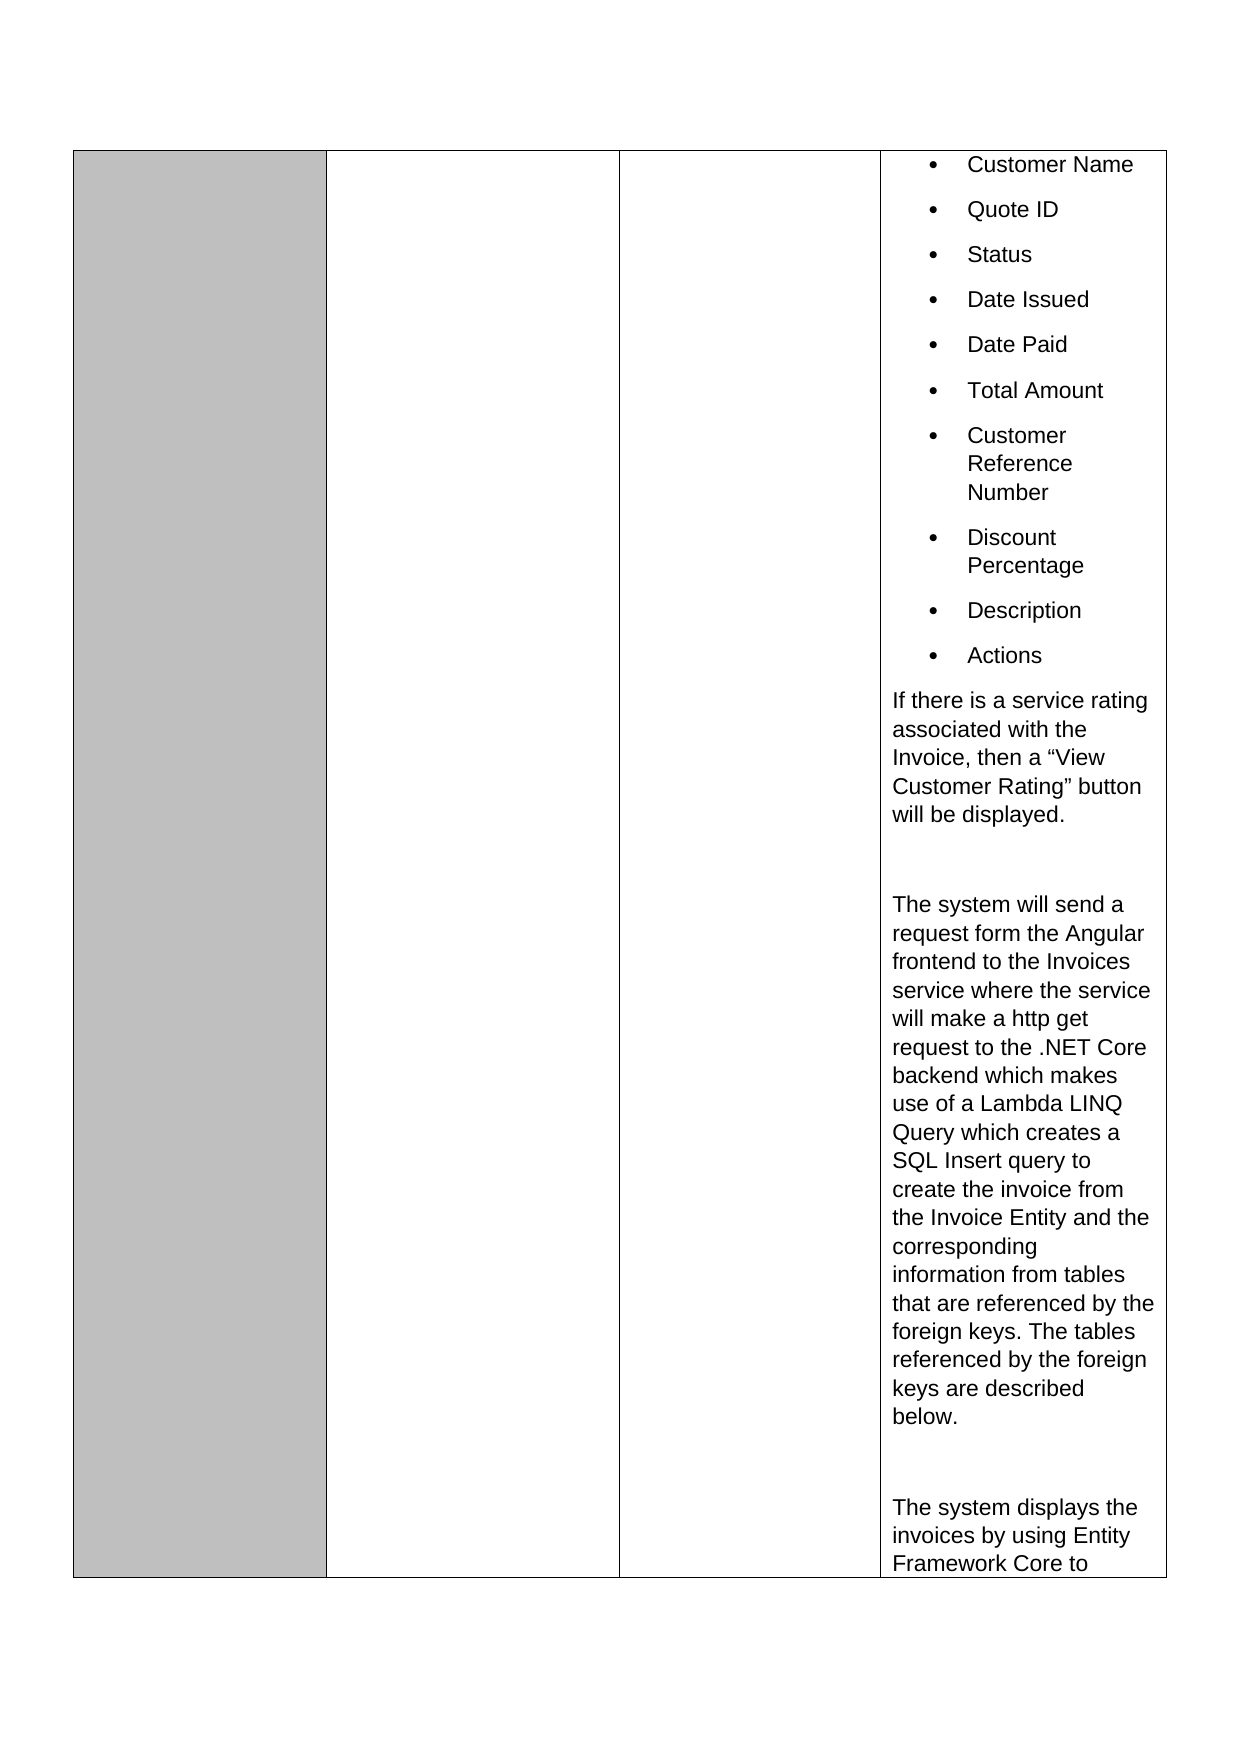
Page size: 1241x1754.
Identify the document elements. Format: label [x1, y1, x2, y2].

table_cell [620, 151, 880, 1577]
table_cell [881, 151, 1166, 1577]
table_cell [327, 151, 619, 1577]
